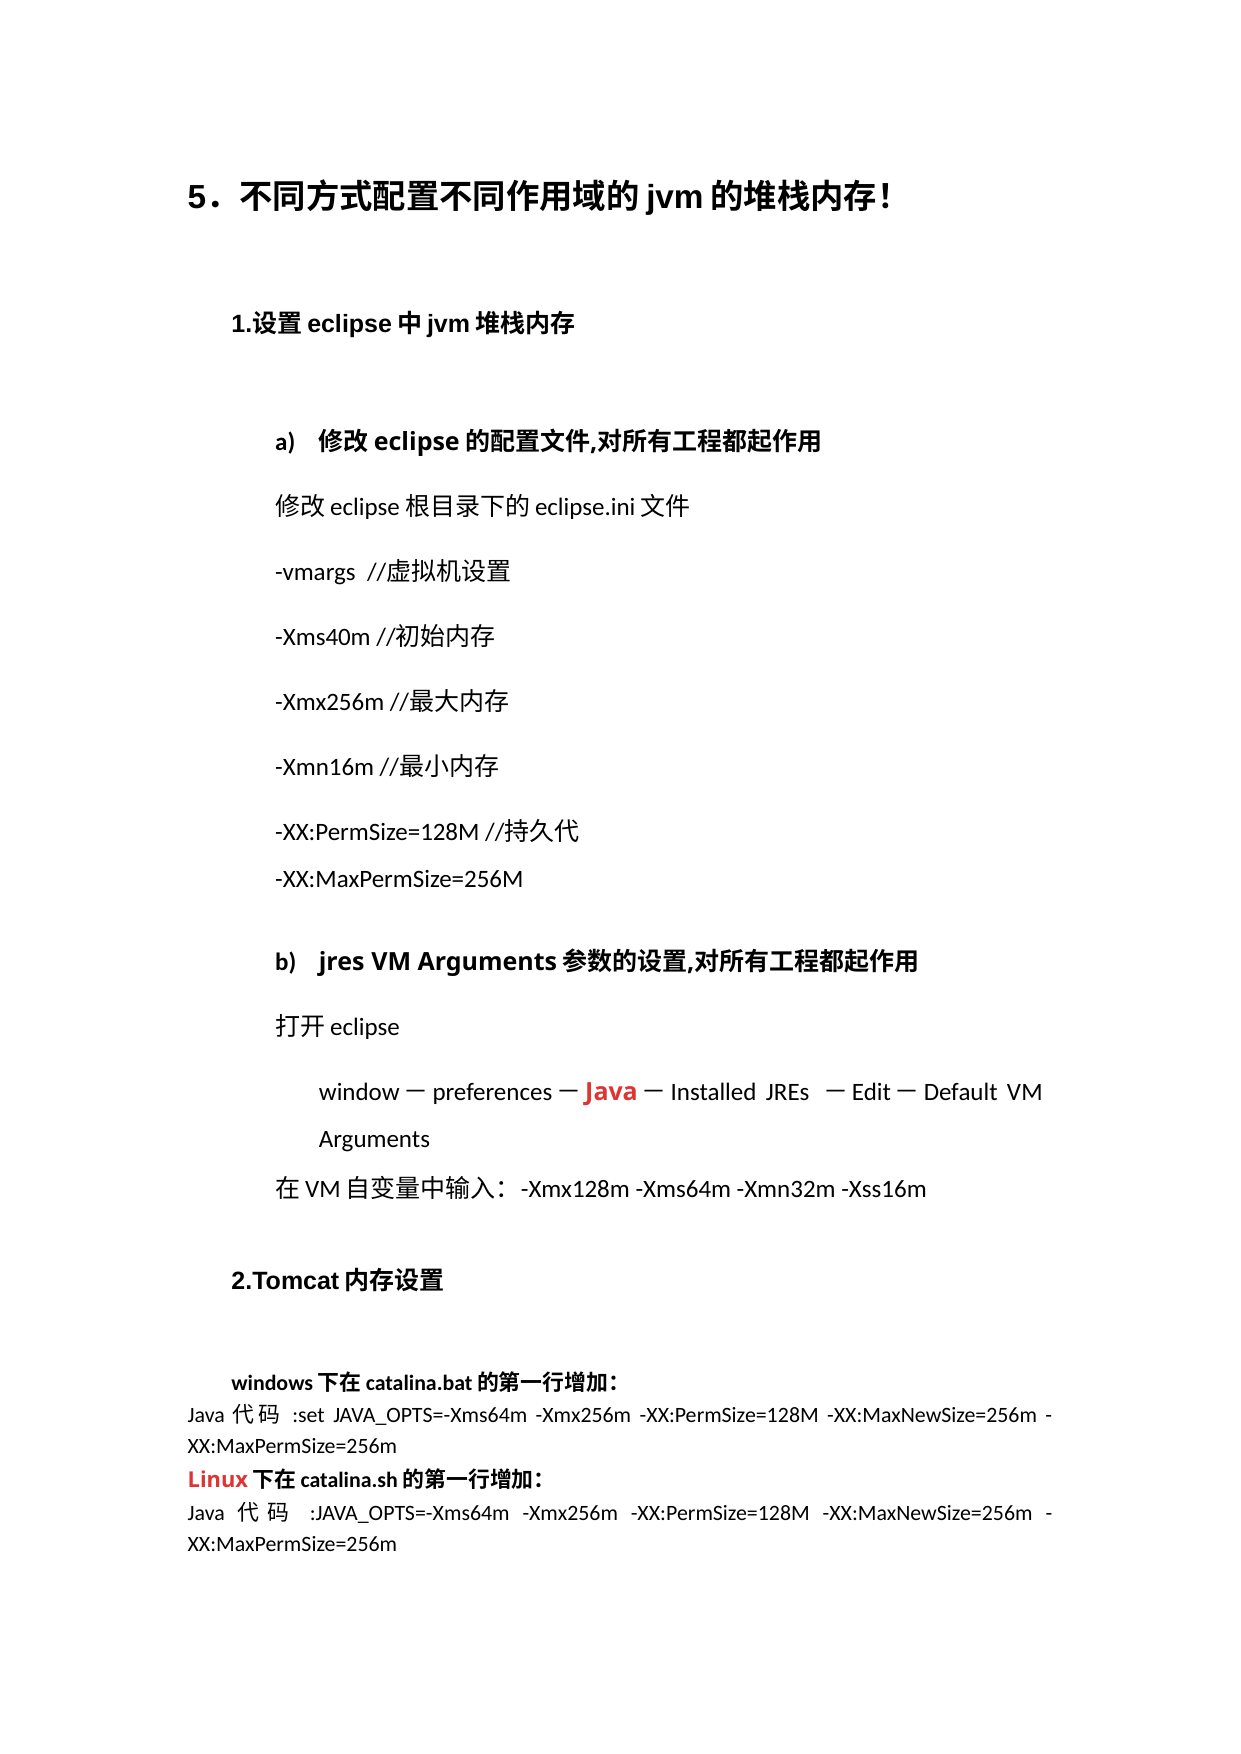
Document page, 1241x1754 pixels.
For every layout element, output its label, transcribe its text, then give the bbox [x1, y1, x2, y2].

text windows下在catalina.bat的第一行增加： [187, 1364, 1053, 1397]
text 在VM自变量中输入：-Xmx128m -Xms64m -Xmn32m -Xss16m [187, 1154, 1053, 1219]
subtitle 5．不同方式配置不同作用域的jvm的堆栈内存！ [187, 162, 1053, 227]
text window－preferences－Java－Installed JREs －Edit－Default VM Arguments [275, 1057, 1053, 1154]
text 打开eclipse [231, 992, 1053, 1057]
text -XX:PermSize=128M //持久代 [187, 797, 1053, 862]
text -vmargs //虚拟机设置 [231, 537, 1053, 602]
list jres VM Arguments参数的设置,对所有工程都起作用 [275, 927, 1053, 992]
text Java代码 :set JAVA_OPTS=-Xms64m -Xmx256m -XX:PermSize=128M -XX:MaxNewSize=256m -XX:MaxPermSize=256m [187, 1397, 1053, 1462]
text Linux下在catalina.sh的第一行增加： [187, 1462, 1053, 1494]
list 修改eclipse的配置文件,对所有工程都起作用 [275, 407, 1053, 472]
text -Xms40m //初始内存 [187, 602, 1053, 667]
text 修改eclipse根目录下的eclipse.ini文件 [231, 472, 1053, 537]
text -XX:MaxPermSize=256M [187, 862, 1053, 894]
text Java代码 :JAVA_OPTS=-Xms64m -Xmx256m -XX:PermSize=128M -XX:MaxNewSize=256m -XX:MaxPermSize=256m [187, 1494, 1053, 1559]
subtitle 设置eclipse中jvm堆栈内存 [231, 289, 1053, 354]
subtitle Tomcat内存设置 [231, 1246, 1053, 1311]
text -Xmn16m //最小内存 [187, 732, 1053, 797]
text -Xmx256m //最大内存 [187, 667, 1053, 732]
